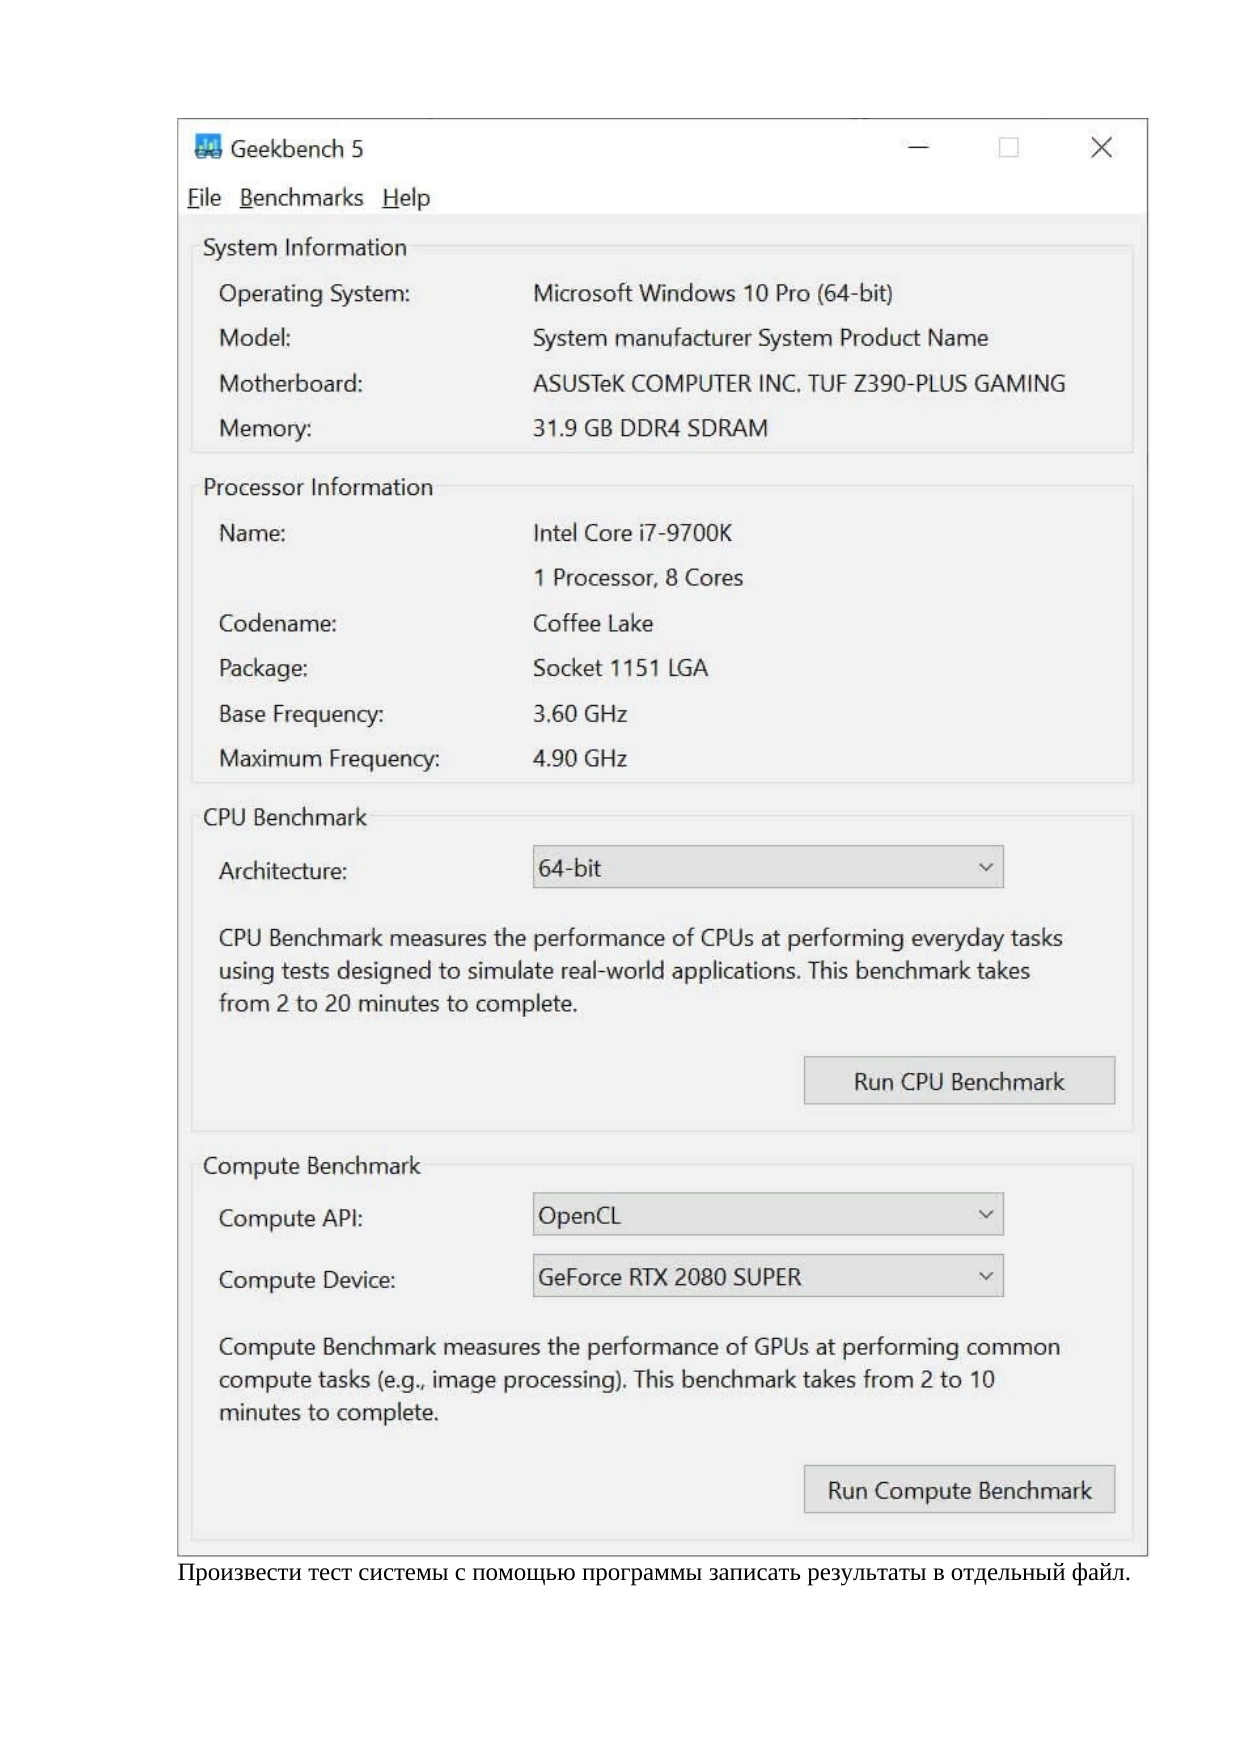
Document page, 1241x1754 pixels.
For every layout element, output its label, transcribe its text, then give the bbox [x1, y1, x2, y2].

text Произвести тест системы с помощью программы записать результаты в отдельный файл. [177, 1557, 1152, 1586]
picture [177, 118, 1151, 1558]
